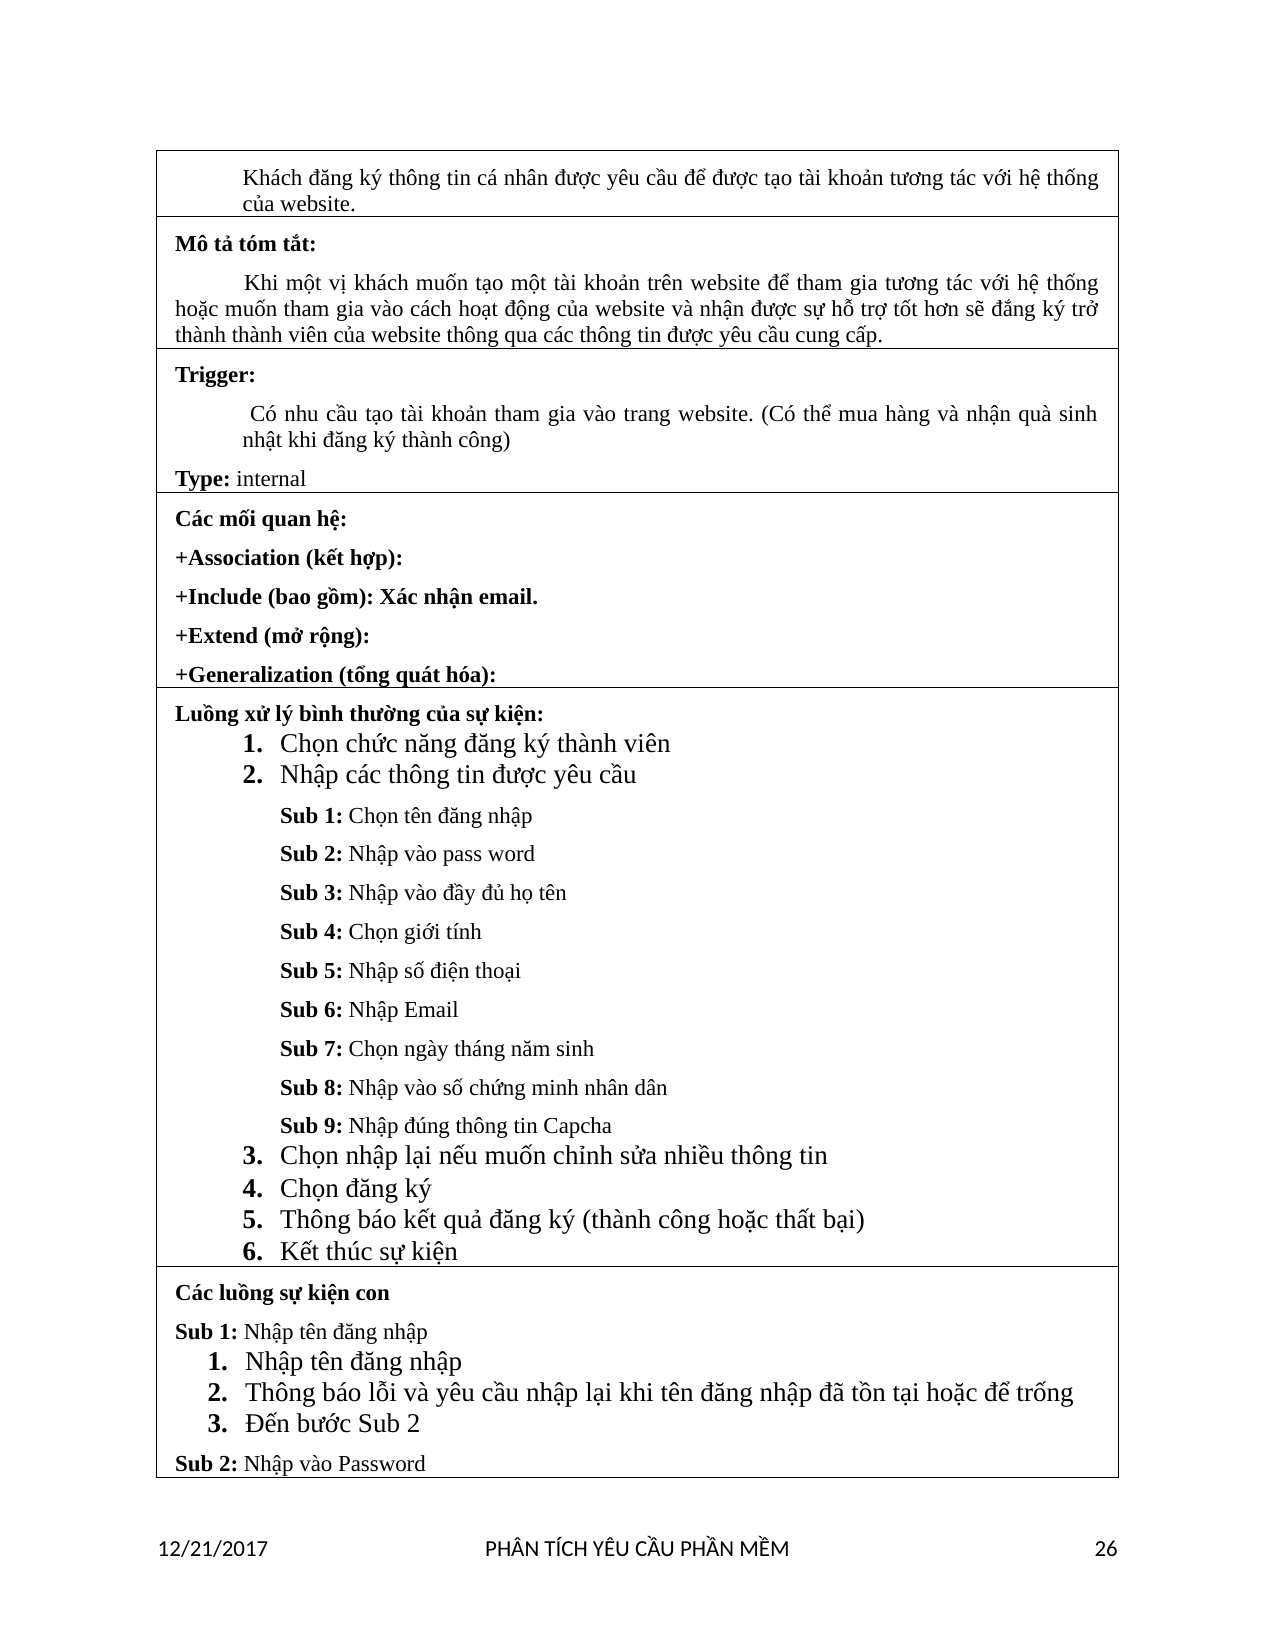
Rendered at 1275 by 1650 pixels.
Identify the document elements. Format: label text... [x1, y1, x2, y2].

table_cell Trigger: Có nhu cầu tạo tài khoản tham gia vào trang website. (Có thể mua hàng và nhận quà sinh nhật khi đăng ký thành công) Type: internal [157, 349, 1118, 492]
table_cell Các mối quan hệ: +Association (kết hợp): +Include (bao gồm): Xác nhận email. +Extend (mở rộng): +Generalization (tổng quát hóa): [157, 493, 1118, 687]
table_cell Luồng xử lý bình thường của sự kiện: Chọn chức năng đăng ký thành viên Nhập các thông tin được yêu cầu Sub 1: Chọn tên đăng nhập Sub 2: Nhập vào pass word Sub 3: Nhập vào đầy đủ họ tên Sub 4: Chọn giới tính Sub 5: Nhập số điện thoại Sub 6: Nhập Email Sub 7: Chọn ngày tháng năm sinh Sub 8: Nhập vào số chứng minh nhân dân Sub 9: Nhập đúng thông tin Capcha Chọn nhập lại nếu muốn chỉnh sửa nhiều thông tin Chọn đăng ký Thông báo kết quả đăng ký (thành công hoặc thất bại) Kết thúc sự kiện [157, 688, 1118, 1266]
table_cell Mô tả tóm tắt: Khi một vị khách muốn tạo một tài khoản trên website để tham gia tương tác với hệ thống hoặc muốn tham gia vào cách hoạt động của website và nhận được sự hỗ trợ tốt hơn sẽ đắng ký trở thành thành viên của website thông qua các thông tin được yêu cầu cung cấp. [157, 217, 1118, 348]
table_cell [157, 1267, 1118, 1477]
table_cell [157, 151, 1118, 216]
